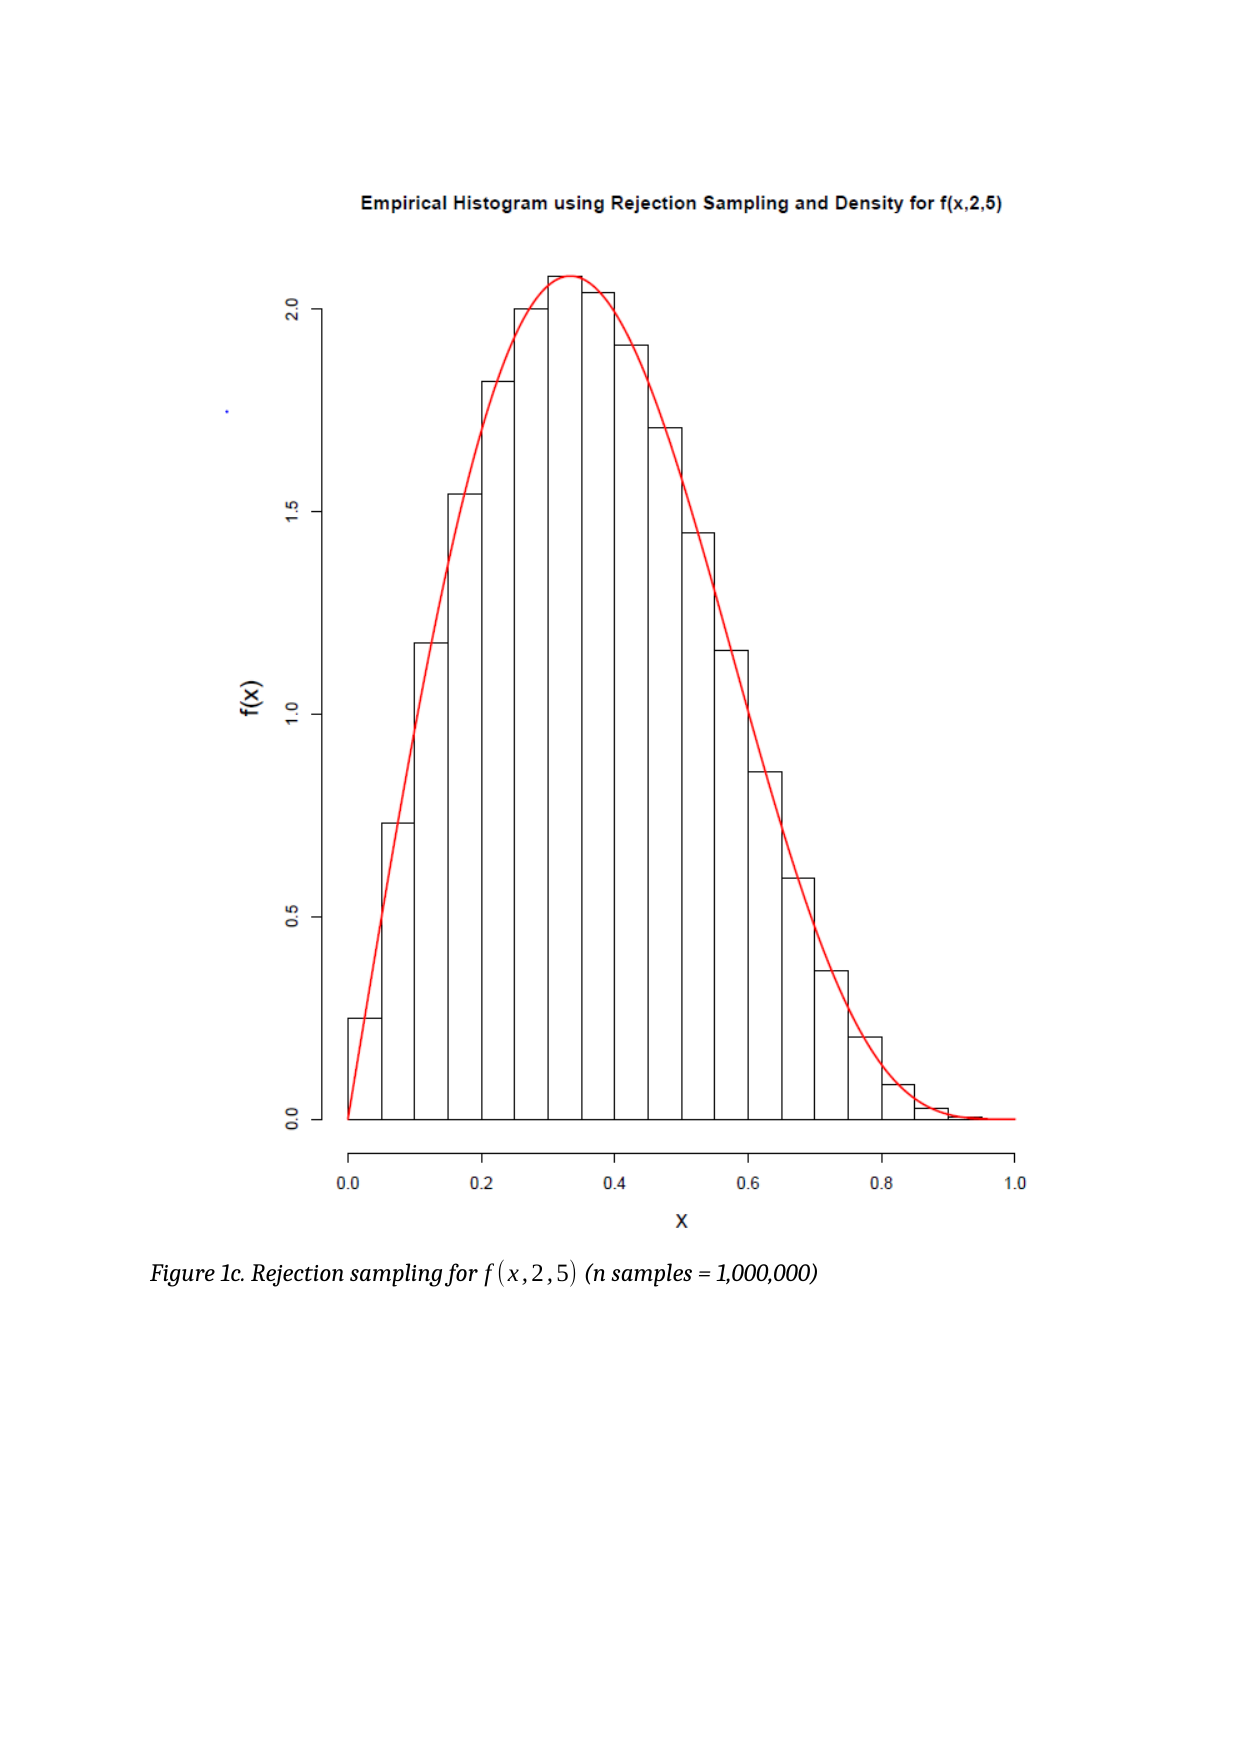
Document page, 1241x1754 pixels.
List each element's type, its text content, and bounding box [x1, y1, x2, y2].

picture [225, 183, 1039, 1233]
text Figure 1c. Rejection sampling for (n samples = 1,000,000) [150, 1258, 1090, 1288]
